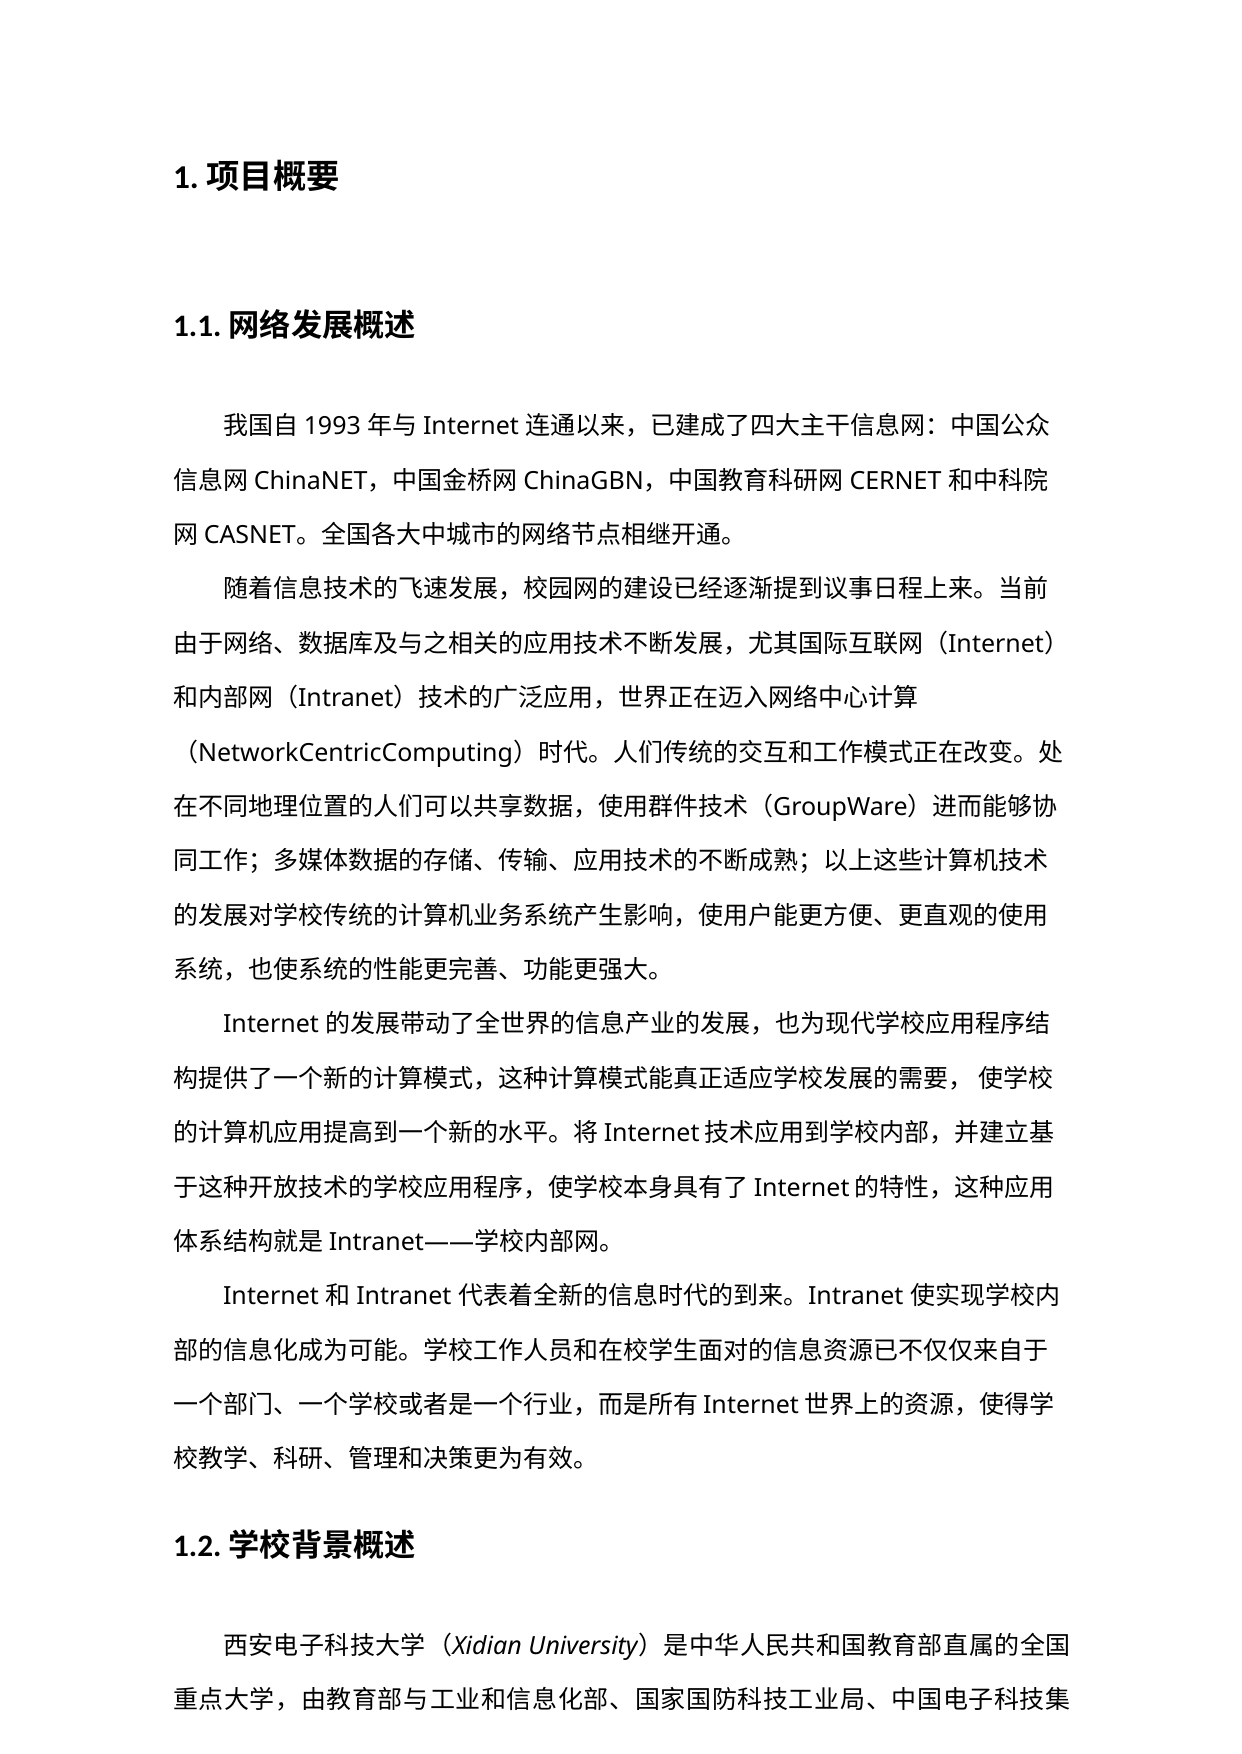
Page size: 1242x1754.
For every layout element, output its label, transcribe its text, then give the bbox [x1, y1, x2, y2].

subtitle 1.1. 网络发展概述 [173, 301, 1071, 346]
text Internet 和 Intranet 代表着全新的信息时代的到来。Intranet 使实现学校内部的信息化成为可能。学校工作人员和在校学生面对的信息资源已不仅仅来自于一个部门、一个学校或者是一个行业，而是所有Internet世界上的资源，使得学校教学、科研、管理和决策更为有效。 [173, 1276, 1071, 1475]
text 随着信息技术的飞速发展，校园网的建设已经逐渐提到议事日程上来。当前由于网络、数据库及与之相关的应用技术不断发展，尤其国际互联网（Internet）和内部网（Intranet）技术的广泛应用，世界正在迈入网络中心计算（NetworkCentricComputing）时代。人们传统的交互和工作模式正在改变。处在不同地理位置的人们可以共享数据，使用群件技术（GroupWare）进而能够协同工作；多媒体数据的存储、传输、应用技术的不断成熟；以上这些计算机技术的发展对学校传统的计算机业务系统产生影响，使用户能更方便、更直观的使用系统，也使系统的性能更完善、功能更强大。 [173, 569, 1071, 986]
subtitle 1. 项目概要 [173, 150, 1071, 198]
subtitle 1.2. 学校背景概述 [173, 1520, 1071, 1566]
text 我国自 1993 年与 Internet 连通以来，已建成了四大主干信息网：中国公众信息网 ChinaNET，中国金桥网 ChinaGBN，中国教育科研网 CERNET 和中科院网 CASNET。全国各大中城市的网络节点相继开通。 [173, 406, 1071, 551]
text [173, 1626, 1071, 1716]
text Internet 的发展带动了全世界的信息产业的发展，也为现代学校应用程序结构提供了一个新的计算模式，这种计算模式能真正适应学校发展的需要， 使学校的计算机应用提高到一个新的水平。将 Internet技术应用到学校内部，并建立基于这种开放技术的学校应用程序，使学校本身具有了 Internet的特性，这种应用体系结构就是 Intranet——学校内部网。 [173, 1004, 1071, 1258]
